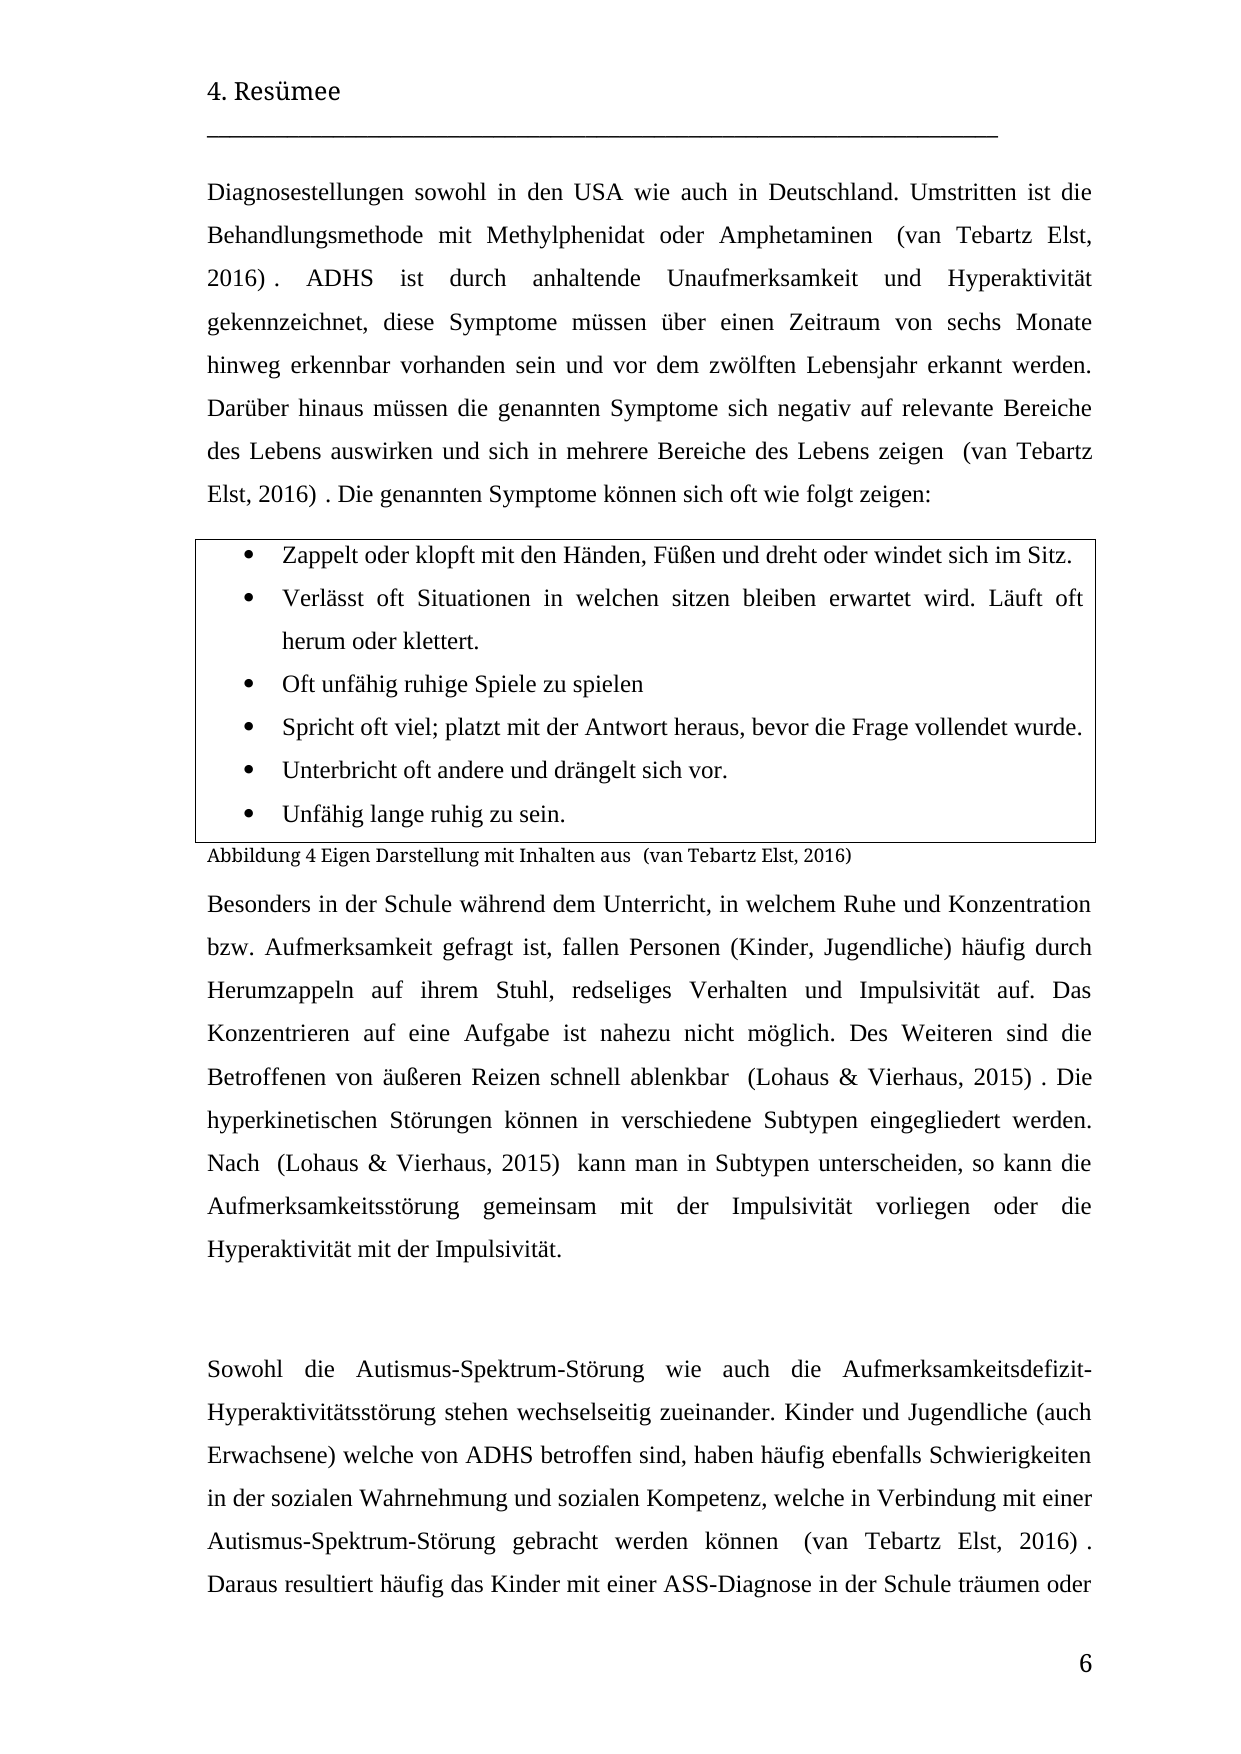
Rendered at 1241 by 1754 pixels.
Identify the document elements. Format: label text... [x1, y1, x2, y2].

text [207, 1354, 1092, 1598]
text Besonders in der Schule während dem Unterricht, in welchem Ruhe und Konzentration bzw. Aufmerksamkeit gefragt ist, fallen Personen (Kinder, Jugendliche) häufig durch Herumzappeln auf ihrem Stuhl, redseliges Verhalten und Impulsivität auf. Das Konzentrieren auf eine Aufgabe ist nahezu nicht möglich. Des Weiteren sind die Betroffenen von äußeren Reizen schnell ablenkbar . Die hyperkinetischen Störungen können in verschiedene Subtypen eingegliedert werden. Nach kann man in Subtypen unterscheiden, so kann die Aufmerksamkeitsstörung gemeinsam mit der Impulsivität vorliegen oder die Hyperaktivität mit der Impulsivität. [207, 889, 1092, 1263]
text Abbildung Eigen Darstellung mit Inhalten aus [207, 843, 1092, 868]
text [207, 177, 1092, 508]
table_header Zappelt oder klopft mit den Händen, Füßen und dreht oder windet sich im Sitz. Verlässt oft Situationen in welchen sitzen bleiben erwartet wird. Läuft oft herum oder klettert. Oft unfähig ruhige Spiele zu spielen Spricht oft viel; platzt mit der Antwort heraus, bevor die Frage vollendet wurde. Unterbricht oft andere und drängelt sich vor. Unfähig lange ruhig zu sein. [196, 540, 1095, 842]
